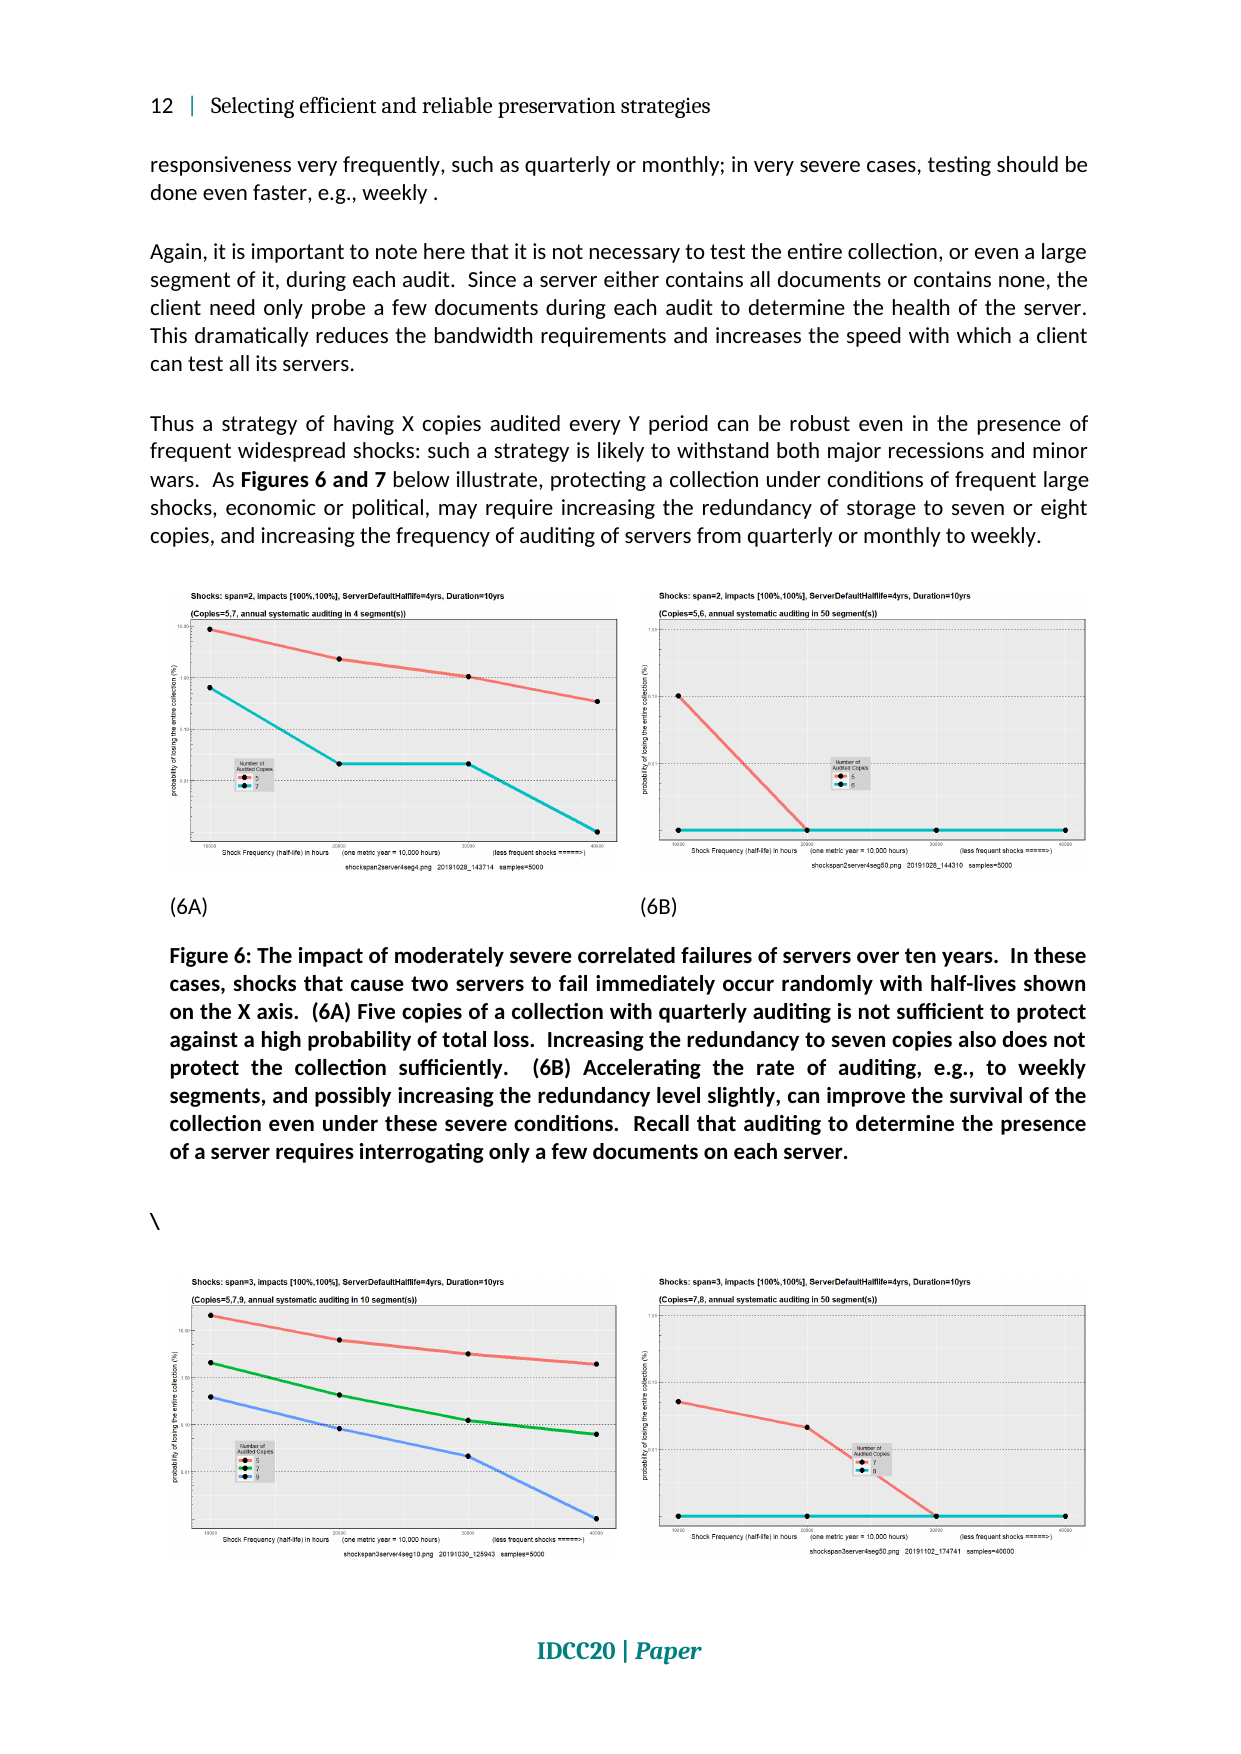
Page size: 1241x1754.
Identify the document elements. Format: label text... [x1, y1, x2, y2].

table_header [629, 580, 1098, 882]
table_header [159, 1266, 629, 1568]
picture [639, 1276, 1087, 1556]
picture [639, 590, 1087, 870]
table_cell (6A) [159, 882, 629, 931]
table_cell Figure 6: The impact of moderately severe correlated failures of servers over ten years. In these cases, shocks that cause two servers to fail immediately occur randomly with half-lives shown on the X axis. (6A) Five copies of a collection with quarterly auditing is not sufficient to protect against a high probability of total loss. Increasing the redundancy to seven copies also does not protect the collection sufficiently. (6B) Accelerating the rate of auditing, e.g., to weekly segments, and possibly increasing the redundancy level slightly, can improve the survival of the collection even under these severe conditions. Recall that auditing to determine the presence of a server requires interrogating only a few documents on each server. [159, 931, 1098, 1176]
table_header [629, 1266, 1098, 1568]
picture [169, 590, 618, 872]
text Thus a strategy of having X copies audited every Y period can be robust even in the presence of frequent widespread shocks: such a strategy is likely to withstand both major recessions and minor wars. As Figures 6 and 7 below illustrate, protecting a collection under conditions of frequent large shocks, economic or political, may require increasing the redundancy of storage to seven or eight copies, and increasing the frequency of auditing of servers from quarterly or monthly to weekly. [150, 409, 1090, 549]
table_cell (6B) [629, 882, 1098, 931]
text Again, it is important to note here that it is not necessary to test the entire collection, or even a large segment of it, during each audit. Since a server either contains all documents or contains none, the client need only probe a few documents during each audit to determine the health of the server. This dramatically reduces the bandwidth requirements and increases the speed with which a client can test all its servers. [150, 237, 1090, 377]
text \ [150, 1207, 1090, 1235]
picture [169, 1276, 618, 1559]
table_header [159, 580, 629, 882]
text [150, 150, 1090, 206]
